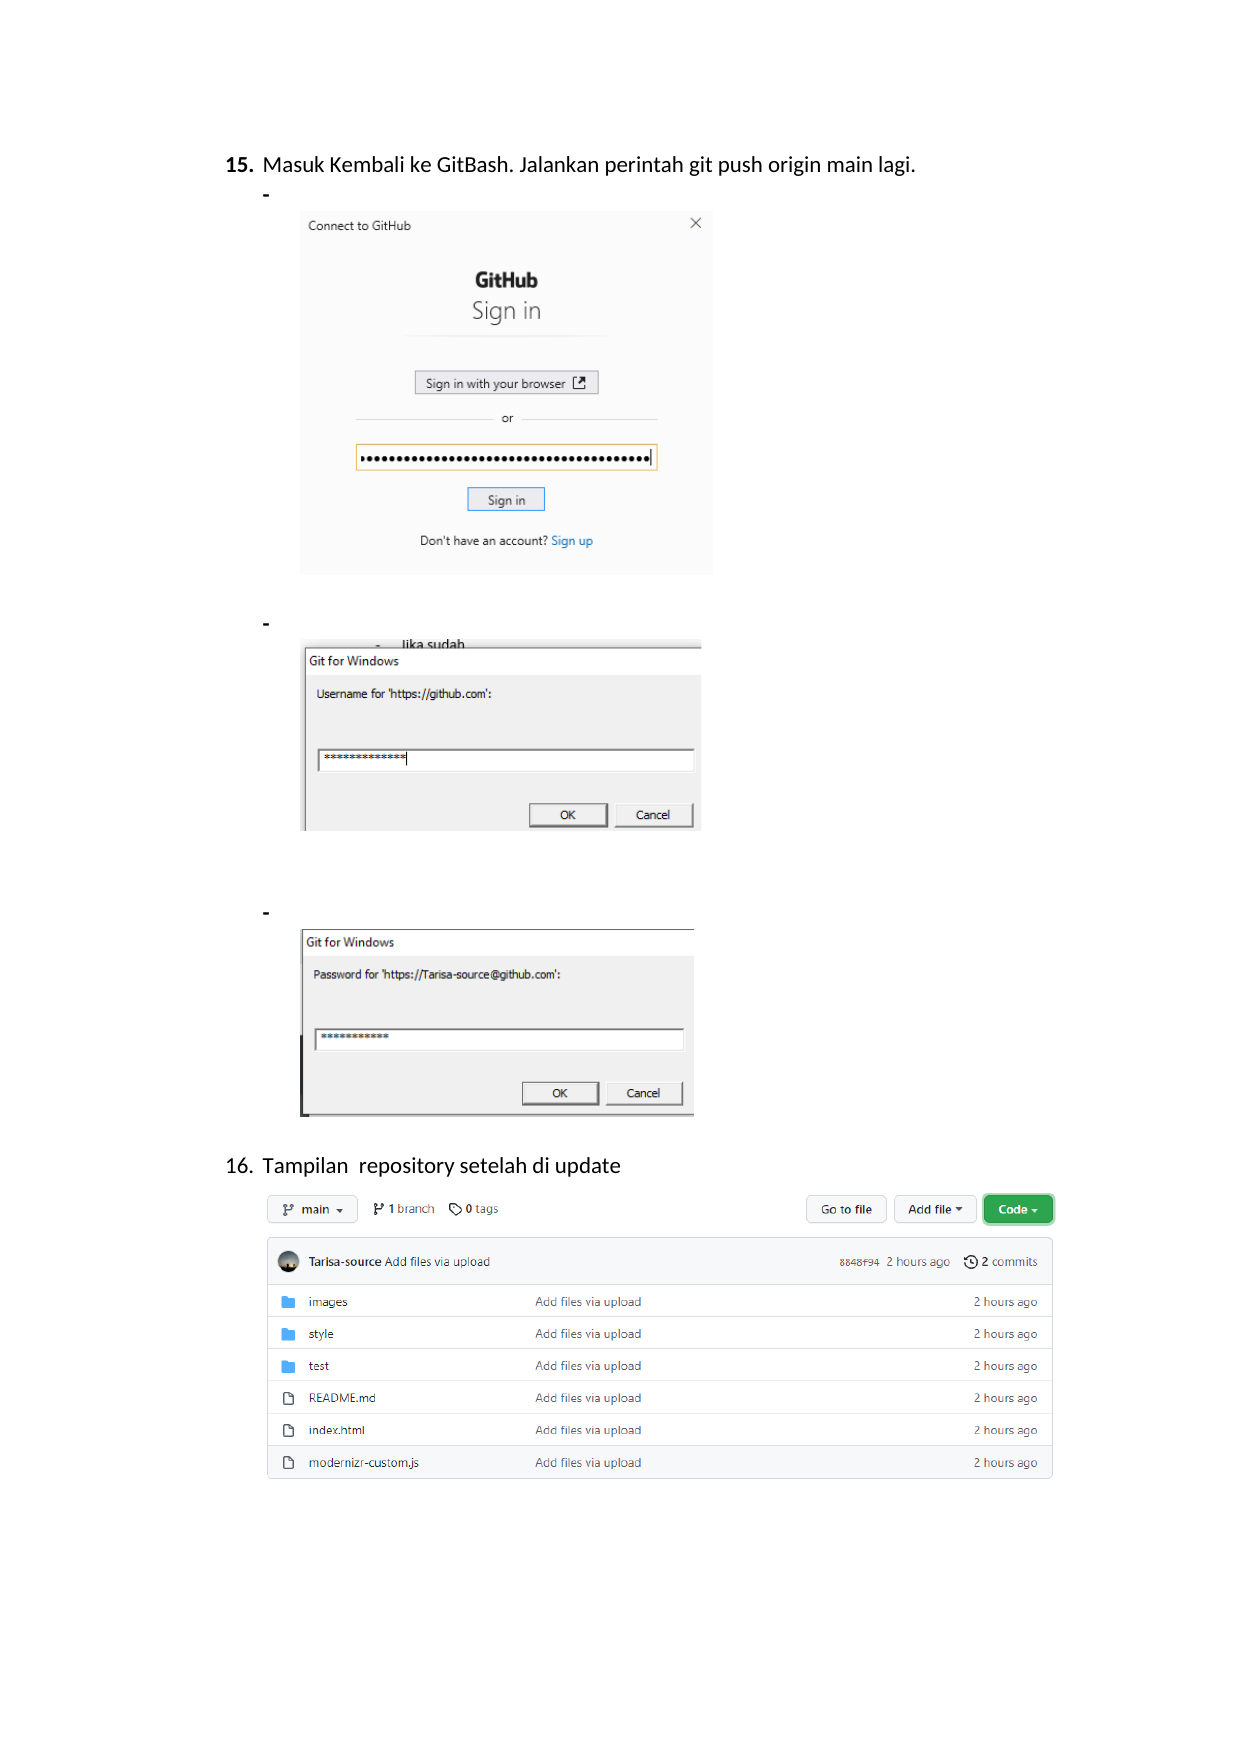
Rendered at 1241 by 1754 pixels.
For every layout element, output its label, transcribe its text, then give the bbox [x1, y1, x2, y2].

picture [300, 929, 694, 1117]
picture [300, 639, 702, 831]
list Masuk Kembali ke GitBash. Jalankan perintah git push origin main lagi. [225, 150, 1090, 178]
picture [300, 211, 713, 575]
list Tampilan repository setelah di update [225, 1151, 1090, 1179]
picture [265, 1184, 1067, 1493]
